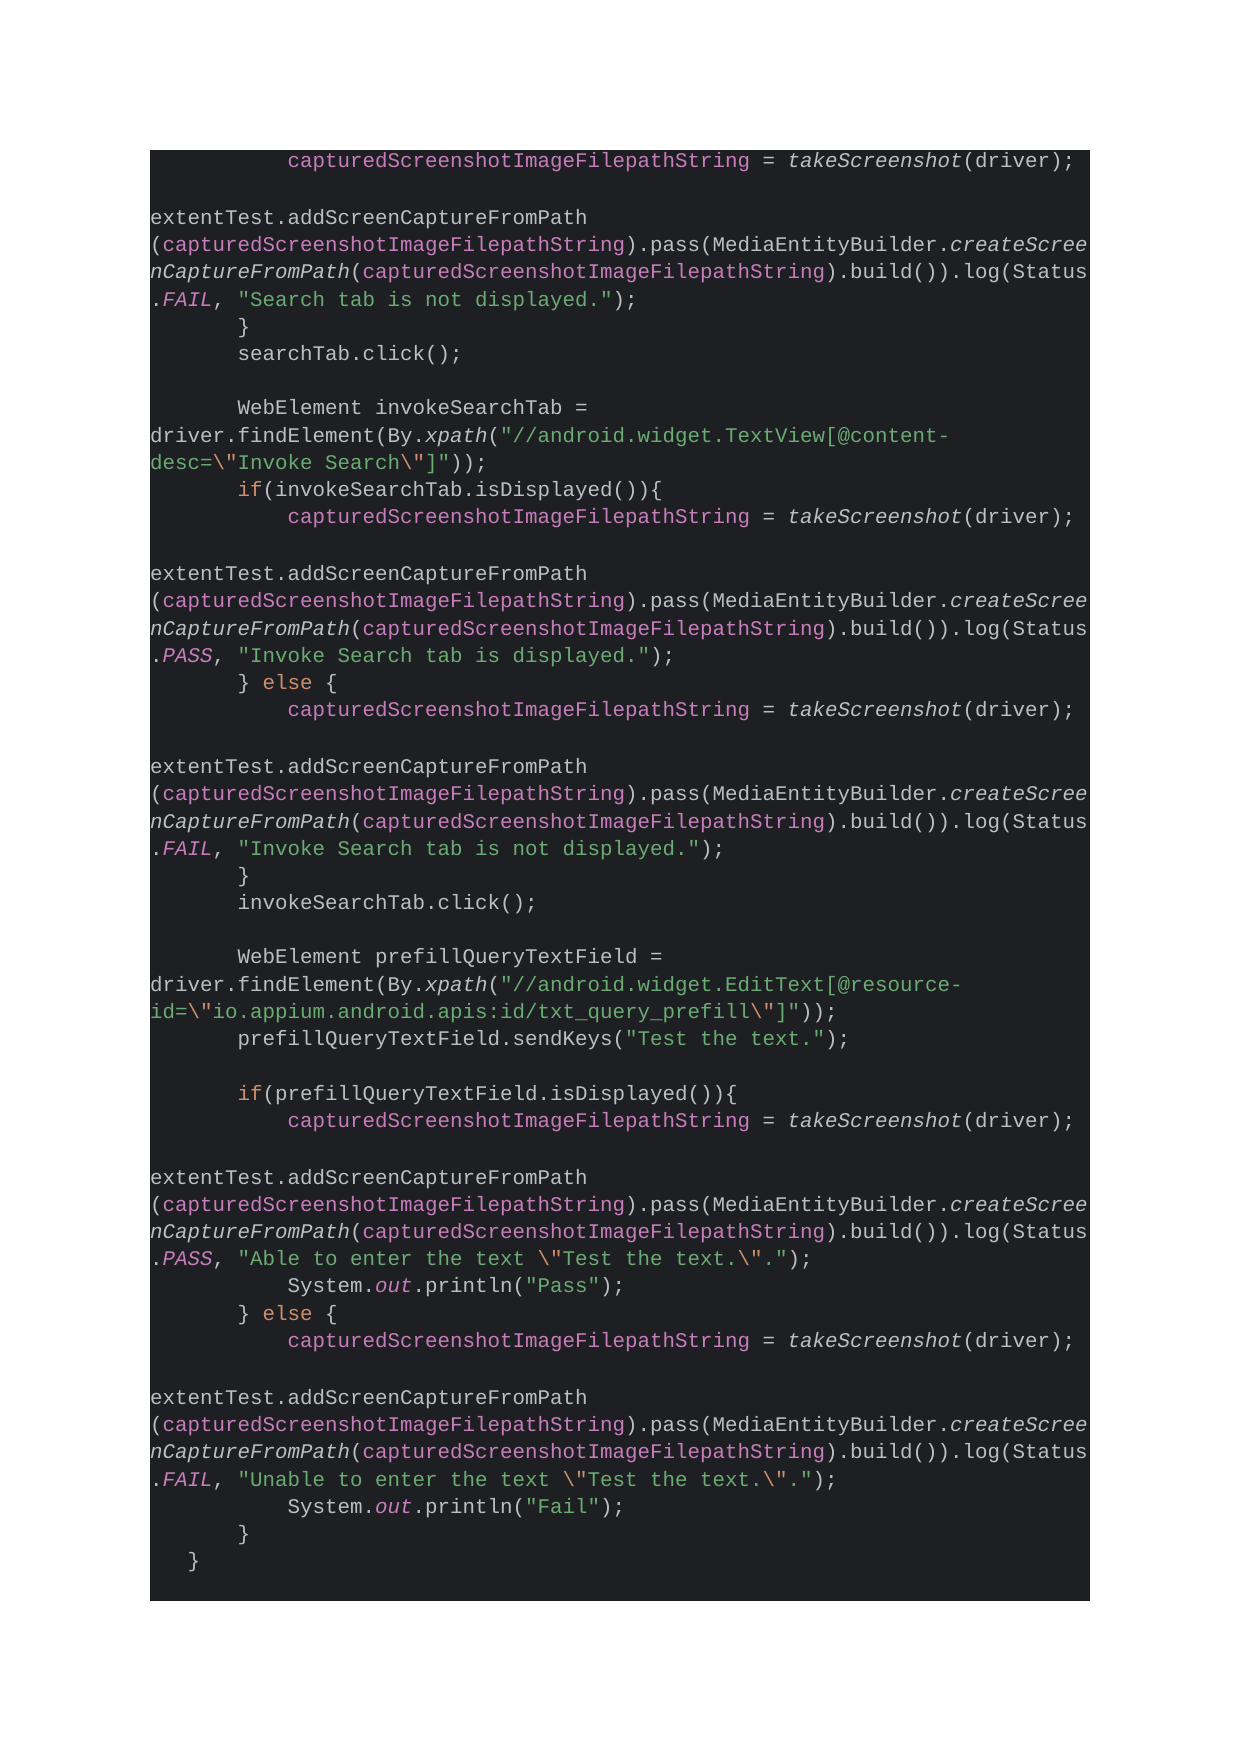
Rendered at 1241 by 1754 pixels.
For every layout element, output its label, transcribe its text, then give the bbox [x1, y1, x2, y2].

text System.out.println("Fail"); [150, 1496, 1090, 1519]
text invokeSearchTab.click(); [150, 892, 1090, 916]
text capturedScreenshotImageFilepathString = takeScreenshot(driver); [150, 699, 1090, 723]
text } else { [150, 672, 1090, 696]
text capturedScreenshotImageFilepathString = takeScreenshot(driver); [150, 150, 1090, 174]
text WebElement invokeSearchTab = driver.findElement(By.xpath("//android.widget.TextView[@content-desc=\"Invoke Search\"]")); [150, 397, 1090, 475]
text extentTest.addScreenCaptureFromPath(capturedScreenshotImageFilepathString).pass(MediaEntityBuilder.createScreenCaptureFromPath(capturedScreenshotImageFilepathString).build()).log(Status.PASS, "Invoke Search tab is displayed."); [150, 533, 1090, 668]
text } [150, 865, 1090, 889]
text System.out.println("Pass"); [150, 1276, 1090, 1299]
text extentTest.addScreenCaptureFromPath(capturedScreenshotImageFilepathString).pass(MediaEntityBuilder.createScreenCaptureFromPath(capturedScreenshotImageFilepathString).build()).log(Status.FAIL, "Invoke Search tab is not displayed."); [150, 726, 1090, 861]
text extentTest.addScreenCaptureFromPath(capturedScreenshotImageFilepathString).pass(MediaEntityBuilder.createScreenCaptureFromPath(capturedScreenshotImageFilepathString).build()).log(Status.FAIL, "Search tab is not displayed."); [150, 177, 1090, 312]
text capturedScreenshotImageFilepathString = takeScreenshot(driver); [150, 1330, 1090, 1353]
text } [150, 316, 1090, 339]
text capturedScreenshotImageFilepathString = takeScreenshot(driver); [150, 1110, 1090, 1133]
text extentTest.addScreenCaptureFromPath(capturedScreenshotImageFilepathString).pass(MediaEntityBuilder.createScreenCaptureFromPath(capturedScreenshotImageFilepathString).build()).log(Status.FAIL, "Unable to enter the text \"Test the text.\"."); [150, 1357, 1090, 1492]
text if(invokeSearchTab.isDisplayed()){ [150, 479, 1090, 503]
text capturedScreenshotImageFilepathString = takeScreenshot(driver); [150, 506, 1090, 530]
text prefillQueryTextField.sendKeys("Test the text."); [150, 1028, 1090, 1052]
text extentTest.addScreenCaptureFromPath(capturedScreenshotImageFilepathString).pass(MediaEntityBuilder.createScreenCaptureFromPath(capturedScreenshotImageFilepathString).build()).log(Status.PASS, "Able to enter the text \"Test the text.\"."); [150, 1137, 1090, 1272]
text } else { [150, 1303, 1090, 1326]
text searchTab.click(); [150, 343, 1090, 367]
text if(prefillQueryTextField.isDisplayed()){ [150, 1082, 1090, 1106]
text } [150, 1523, 1090, 1547]
text } [150, 1550, 1090, 1574]
text WebElement prefillQueryTextField = driver.findElement(By.xpath("//android.widget.EditText[@resource-id=\"io.appium.android.apis:id/txt_query_prefill\"]")); [150, 947, 1090, 1024]
